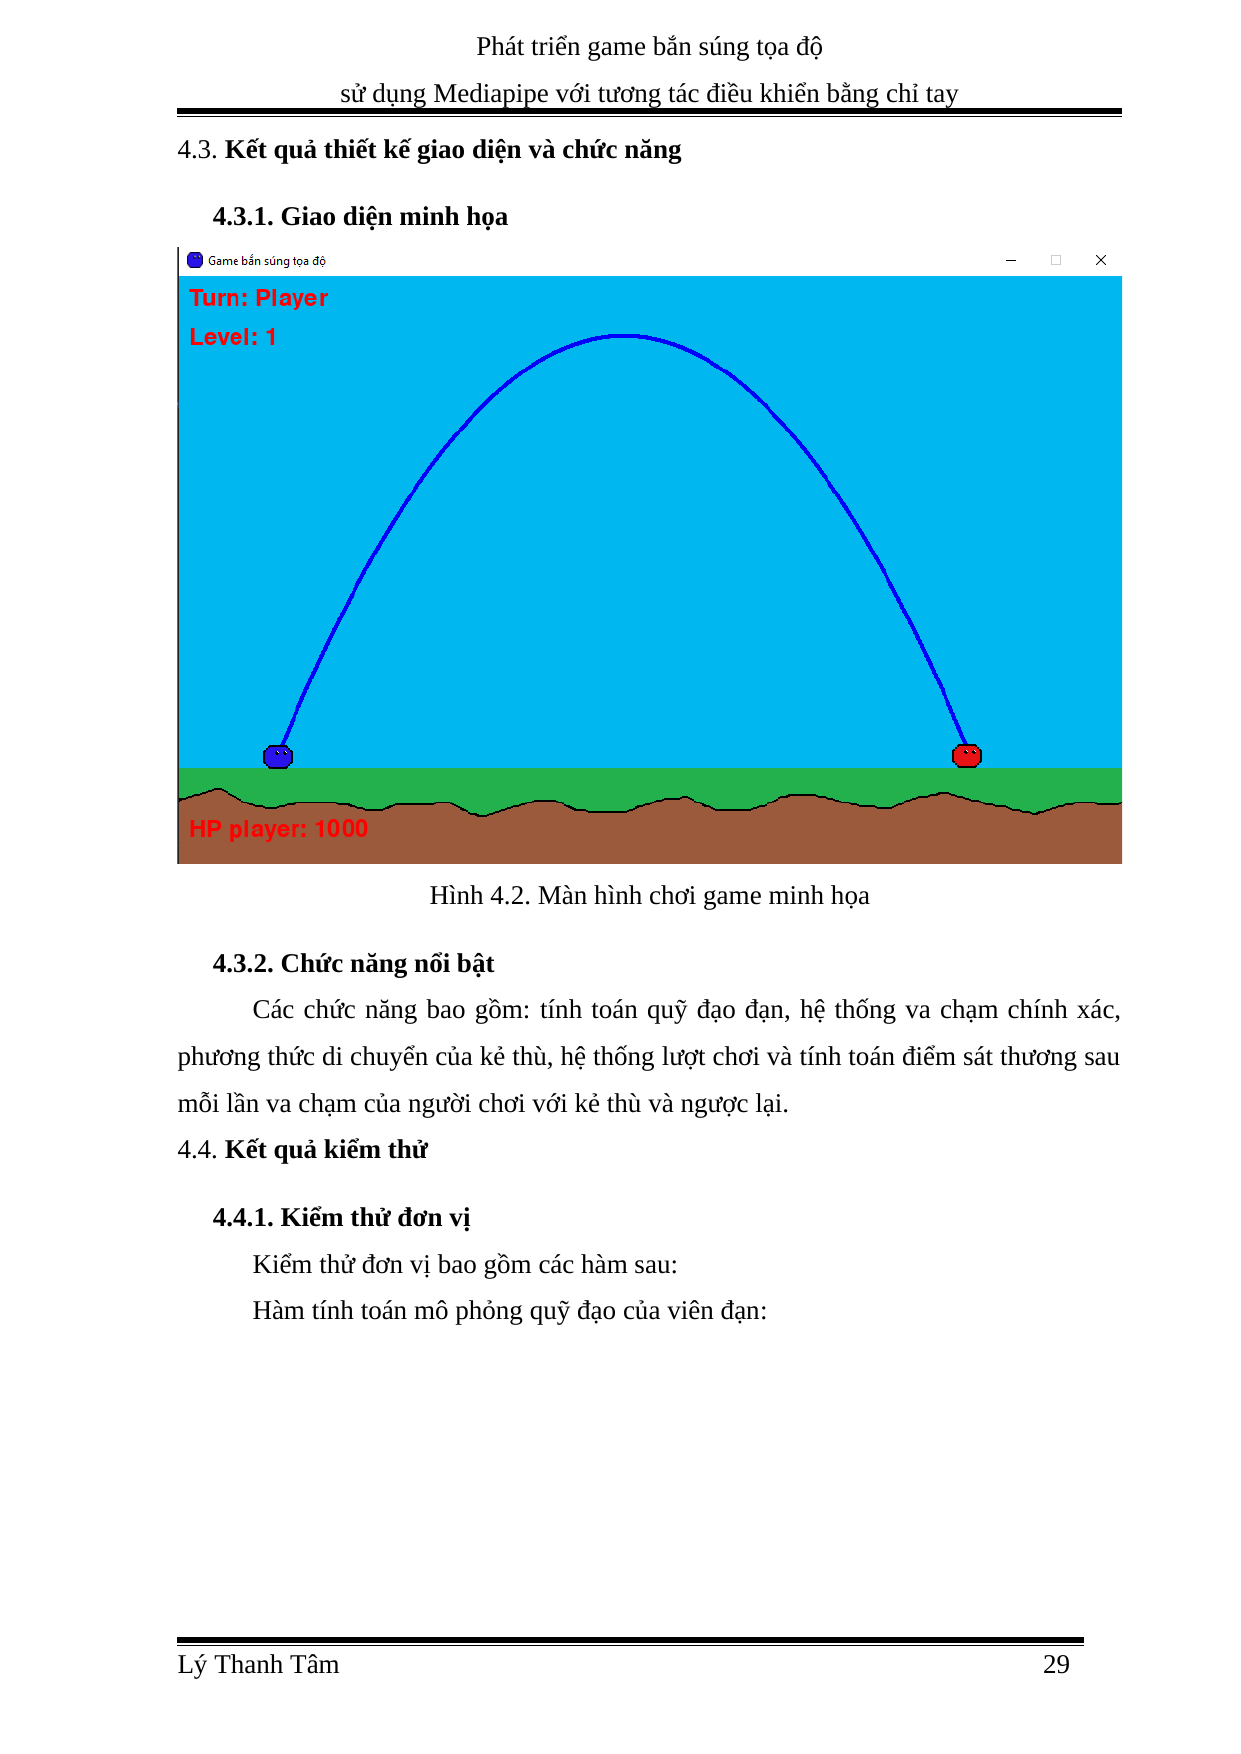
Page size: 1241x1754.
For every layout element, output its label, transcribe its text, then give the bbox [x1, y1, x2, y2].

picture [413, 432, 459, 492]
picture [219, 294, 223, 305]
picture [257, 290, 270, 305]
picture [296, 294, 302, 307]
picture [305, 294, 316, 305]
subtitle Giao diện minh họa [213, 200, 1122, 231]
picture [231, 333, 241, 344]
picture [769, 410, 827, 480]
subtitle Kết quả kiểm thử [177, 1133, 1122, 1165]
subtitle Kết quả thiết kế giao diện và chức năng [177, 133, 1122, 164]
picture [280, 294, 290, 305]
subtitle Chức năng nổi bật [213, 947, 1122, 978]
picture [233, 294, 238, 305]
picture [219, 333, 228, 344]
picture [723, 370, 769, 409]
picture [460, 335, 722, 431]
picture [887, 578, 945, 695]
picture [321, 294, 325, 305]
picture [267, 329, 274, 344]
picture [191, 329, 202, 344]
picture [354, 493, 413, 591]
text Hàm tính toán mô phỏng quỹ đạo của viên đạn: [177, 1294, 1122, 1326]
picture [190, 290, 203, 305]
picture [204, 294, 214, 305]
picture [295, 592, 354, 714]
picture [228, 294, 232, 305]
text Hình 4.2. Màn hình chơi game minh họa [177, 879, 1122, 911]
text Kiểm thử đơn vị bao gồm các hàm sau: [177, 1248, 1122, 1279]
picture [177, 247, 1123, 864]
subtitle Kiểm thử đơn vị [213, 1201, 1122, 1232]
picture [828, 482, 886, 575]
text Các chức năng bao gồm: tính toán quỹ đạo đạn, hệ thống va chạm chính xác, phương thức di chuyển của kẻ thù, hệ thống lượt chơi và tính toán điểm sát thương sau mỗi lần va chạm của người chơi với kẻ thù và ngược lại. [177, 993, 1122, 1118]
picture [205, 333, 216, 344]
